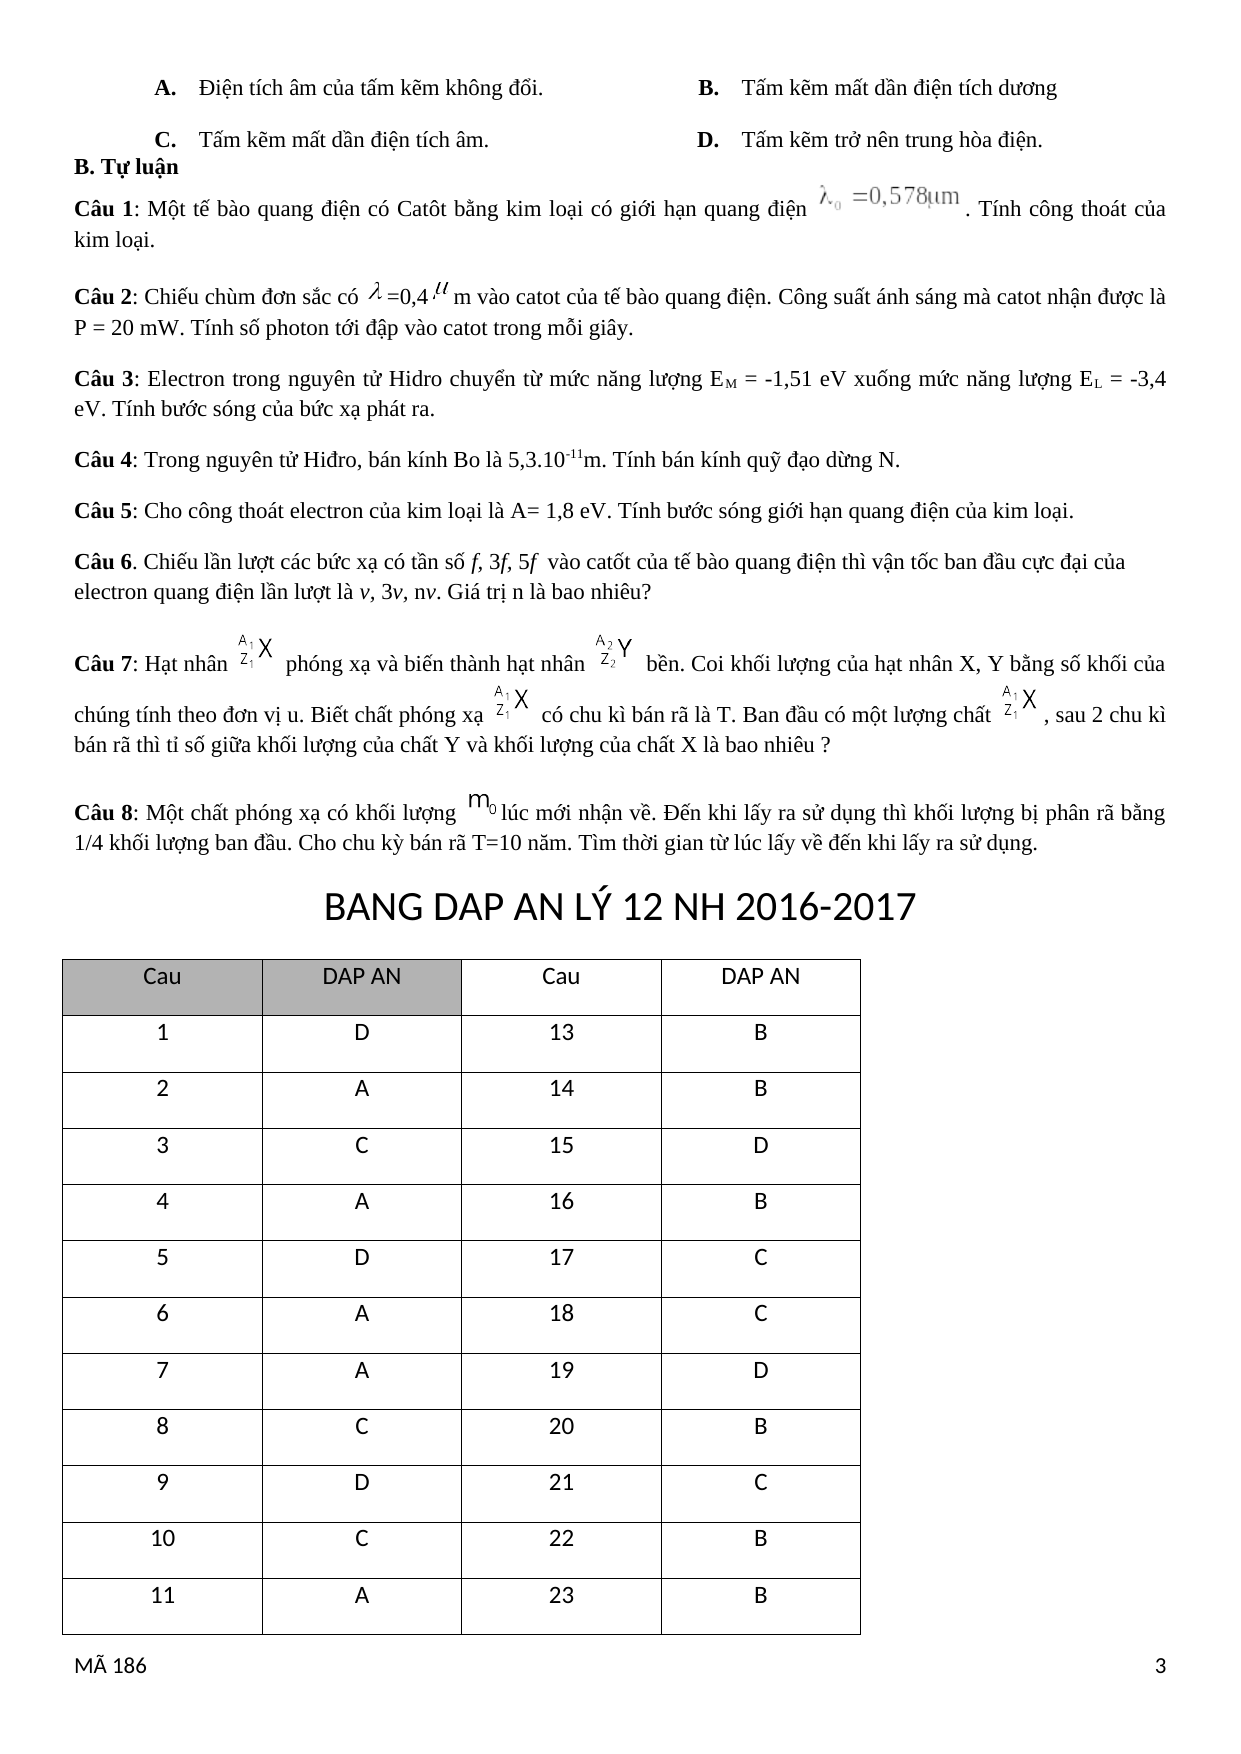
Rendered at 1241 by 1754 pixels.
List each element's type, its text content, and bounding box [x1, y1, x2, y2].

table_cell B [662, 1073, 860, 1128]
table_cell 19 [462, 1354, 661, 1409]
table_cell 20 [462, 1410, 661, 1465]
table_cell 2 [63, 1073, 262, 1128]
text Câu 2: Chiếu chùm đơn sắc có =0,4m vào catot của tế bào quang điện. Công suất ánh sáng mà catot nhận được là P = 20 mW. Tính số photon tới đập vào catot trong mỗi giây. [74, 277, 1166, 340]
table_cell C. [63, 127, 187, 153]
table_cell Tấm kẽm mất dần điện tích dương [730, 74, 1221, 127]
table_cell B [662, 1016, 860, 1072]
table_cell C [662, 1466, 860, 1522]
table_cell D [662, 1354, 860, 1409]
table_cell C [662, 1241, 860, 1297]
table_cell 8 [63, 1410, 262, 1465]
table_cell 22 [462, 1523, 661, 1578]
table_header DAP AN [263, 960, 461, 1015]
table_cell 1 [63, 1016, 262, 1072]
table_header DAP AN [662, 960, 860, 1015]
text Câu 4: Trong nguyên tử Hiđro, bán kính Bo là 5,3.10-11m. Tính bán kính quỹ đạo dừng N. [74, 446, 1166, 472]
table_cell B [662, 1579, 860, 1634]
table_cell 17 [462, 1241, 661, 1297]
table_cell 5 [63, 1241, 262, 1297]
table_cell B [662, 1410, 860, 1465]
table_cell B. [678, 74, 730, 127]
table_cell 9 [63, 1466, 262, 1522]
table_cell C [662, 1298, 860, 1353]
table_cell A [263, 1298, 461, 1353]
table_cell B [662, 1185, 860, 1240]
table_cell 16 [462, 1185, 661, 1240]
text Câu 1: Một tế bào quang điện có Catôt bằng kim loại có giới hạn quang điện . Tính công thoát của kim loại. [74, 179, 1166, 252]
text Câu 7: Hạt nhân phóng xạ và biến thành hạt nhân bền. Coi khối lượng của hạt nhân X, Y bằng số khối của chúng tính theo đơn vị u. Biết chất phóng xạ có chu kì bán rã là T. Ban đầu có một lượng chất , sau 2 chu kì bán rã thì tỉ số giữa khối lượng của chất Y và khối lượng của chất X là bao nhiêu ? [74, 629, 1166, 758]
table_cell D [263, 1241, 461, 1297]
table_cell Điện tích âm của tấm kẽm không đổi. [188, 74, 678, 127]
table_cell D. [678, 127, 730, 153]
table_cell 18 [462, 1298, 661, 1353]
table_cell 11 [63, 1579, 262, 1634]
table_cell 6 [63, 1298, 262, 1353]
text Câu 5: Cho công thoát electron của kim loại là A= 1,8 eV. Tính bước sóng giới hạn quang điện của kim loại. [74, 497, 1166, 523]
table_header Cau [462, 960, 661, 1015]
table_cell C [263, 1129, 461, 1184]
table_cell 21 [462, 1466, 661, 1522]
text BANG DAP AN LÝ 12 NH 2016-2017 [74, 880, 1166, 931]
table_cell C [263, 1523, 461, 1578]
table_cell 7 [63, 1354, 262, 1409]
table_cell Tấm kẽm trở nên trung hòa điện. [730, 127, 1221, 153]
table_cell 10 [63, 1523, 262, 1578]
table_cell A [263, 1185, 461, 1240]
table_cell A. [63, 74, 187, 127]
table_cell A [263, 1073, 461, 1128]
table_cell D [662, 1129, 860, 1184]
table_cell D [263, 1016, 461, 1072]
table_cell C [263, 1410, 461, 1465]
table_cell A [263, 1354, 461, 1409]
text B. Tự luận [74, 153, 1166, 179]
text Câu 3: Electron trong nguyên tử Hidro chuyển từ mức năng lượng EM = -1,51 eV xuống mức năng lượng EL = -3,4 eV. Tính bước sóng của bức xạ phát ra. [74, 365, 1166, 421]
table_cell 3 [63, 1129, 262, 1184]
table_cell 13 [462, 1016, 661, 1072]
table_cell A [263, 1579, 461, 1634]
table_cell 23 [462, 1579, 661, 1634]
table_cell B [662, 1523, 860, 1578]
text Câu 6. Chiếu lần lượt các bức xạ có tần số f, 3f, 5f vào catốt của tế bào quang điện thì vận tốc ban đầu cực đại của electron quang điện lần lượt là v, 3v, nv. Giá trị n là bao nhiêu? [74, 548, 1166, 604]
text Câu 8: Một chất phóng xạ có khối lượng lúc mới nhận về. Đến khi lấy ra sử dụng thì khối lượng bị phân rã bằng 1/4 khối lượng ban đầu. Cho chu kỳ bán rã T=10 năm. Tìm thời gian từ lúc lấy về đến khi lấy ra sử dụng. [74, 782, 1166, 855]
table_header Cau [63, 960, 262, 1015]
table_cell 4 [63, 1185, 262, 1240]
table_cell 15 [462, 1129, 661, 1184]
table_cell Tấm kẽm mất dần điện tích âm. [188, 127, 678, 153]
table_cell 14 [462, 1073, 661, 1128]
table_cell D [263, 1466, 461, 1522]
